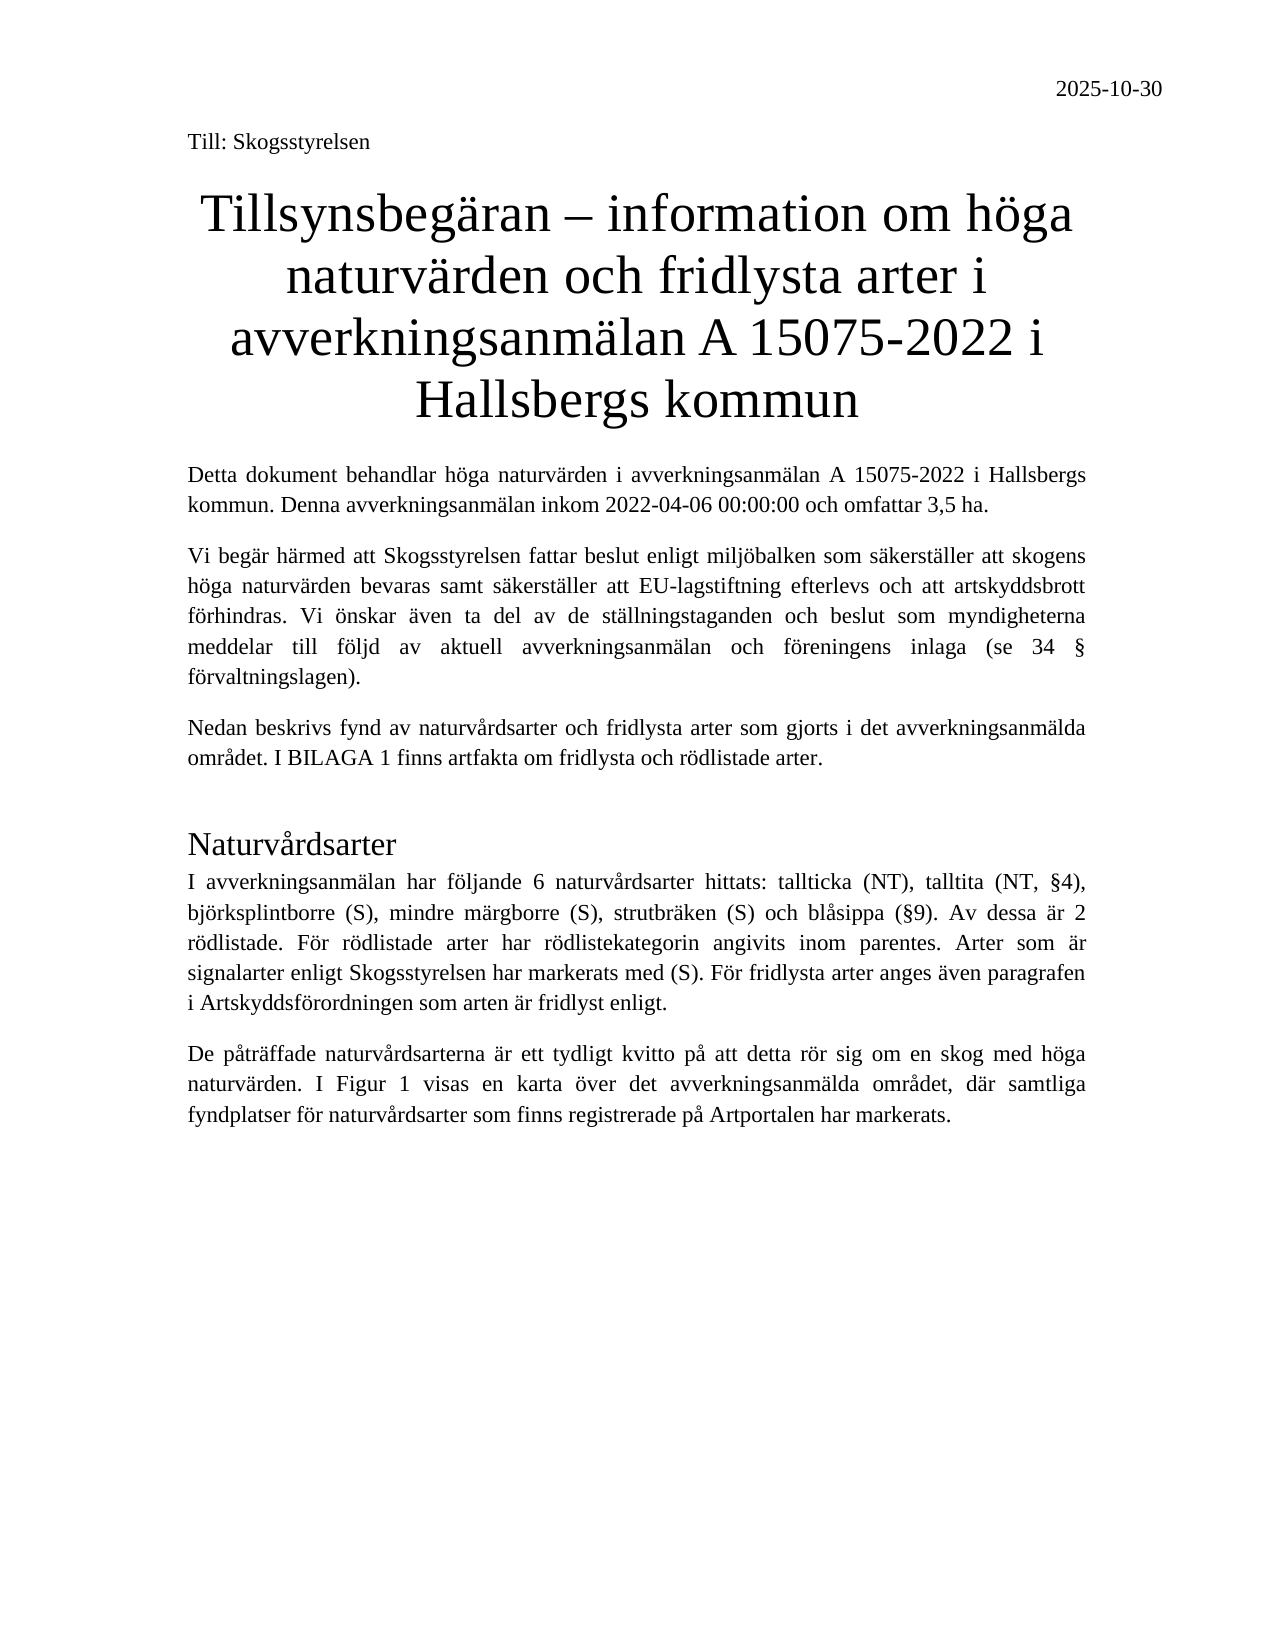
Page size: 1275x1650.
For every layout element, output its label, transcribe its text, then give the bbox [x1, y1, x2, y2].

text De påträffade naturvårdsarterna är ett tydligt kvitto på att detta rör sig om en skog med höga naturvärden. I Figur 1 visas en karta över det avverkningsanmälda området, där samtliga fyndplatser för naturvårdsarter som finns registrerade på Artportalen har markerats. [187, 1040, 1087, 1127]
text I avverkningsanmälan har följande 6 naturvårdsarter hittats: tallticka (NT), talltita (NT, §4), björksplintborre (S), mindre märgborre (S), strutbräken (S) och blåsippa (§9). Av dessa är 2 rödlistade. För rödlistade arter har rödlistekategorin angivits inom parentes. Arter som är signalarter enligt Skogsstyrelsen har markerats med (S). För fridlysta arter anges även paragrafen i Artskyddsförordningen som arten är fridlyst enligt. [187, 868, 1087, 1016]
text Vi begär härmed att Skogsstyrelsen fattar beslut enligt miljöbalken som säkerställer att skogens höga naturvärden bevaras samt säkerställer att EU-lagstiftning efterlevs och att artskyddsbrott förhindras. Vi önskar även ta del av de ställningstaganden och beslut som myndigheterna meddelar till följd av aktuell avverkningsanmälan och föreningens inlaga (se 34 § förvaltningslagen). [187, 542, 1087, 689]
title Tillsynsbegäran – information om höga naturvärden och fridlysta arter i avverkningsanmälan A 15075-2022 i Hallsbergs kommun [187, 180, 1087, 429]
text Detta dokument behandlar höga naturvärden i avverkningsanmälan A 15075-2022 i Hallsbergs kommun. Denna avverkningsanmälan inkom 2022-04-06 00:00:00 och omfattar 3,5 ha. [187, 461, 1087, 517]
text Nedan beskrivs fynd av naturvårdsarter och fridlysta arter som gjorts i det avverkningsanmälda området. I BILAGA 1 finns artfakta om fridlysta och rödlistade arter. [187, 714, 1087, 771]
subtitle Naturvårdsarter [187, 824, 1087, 863]
